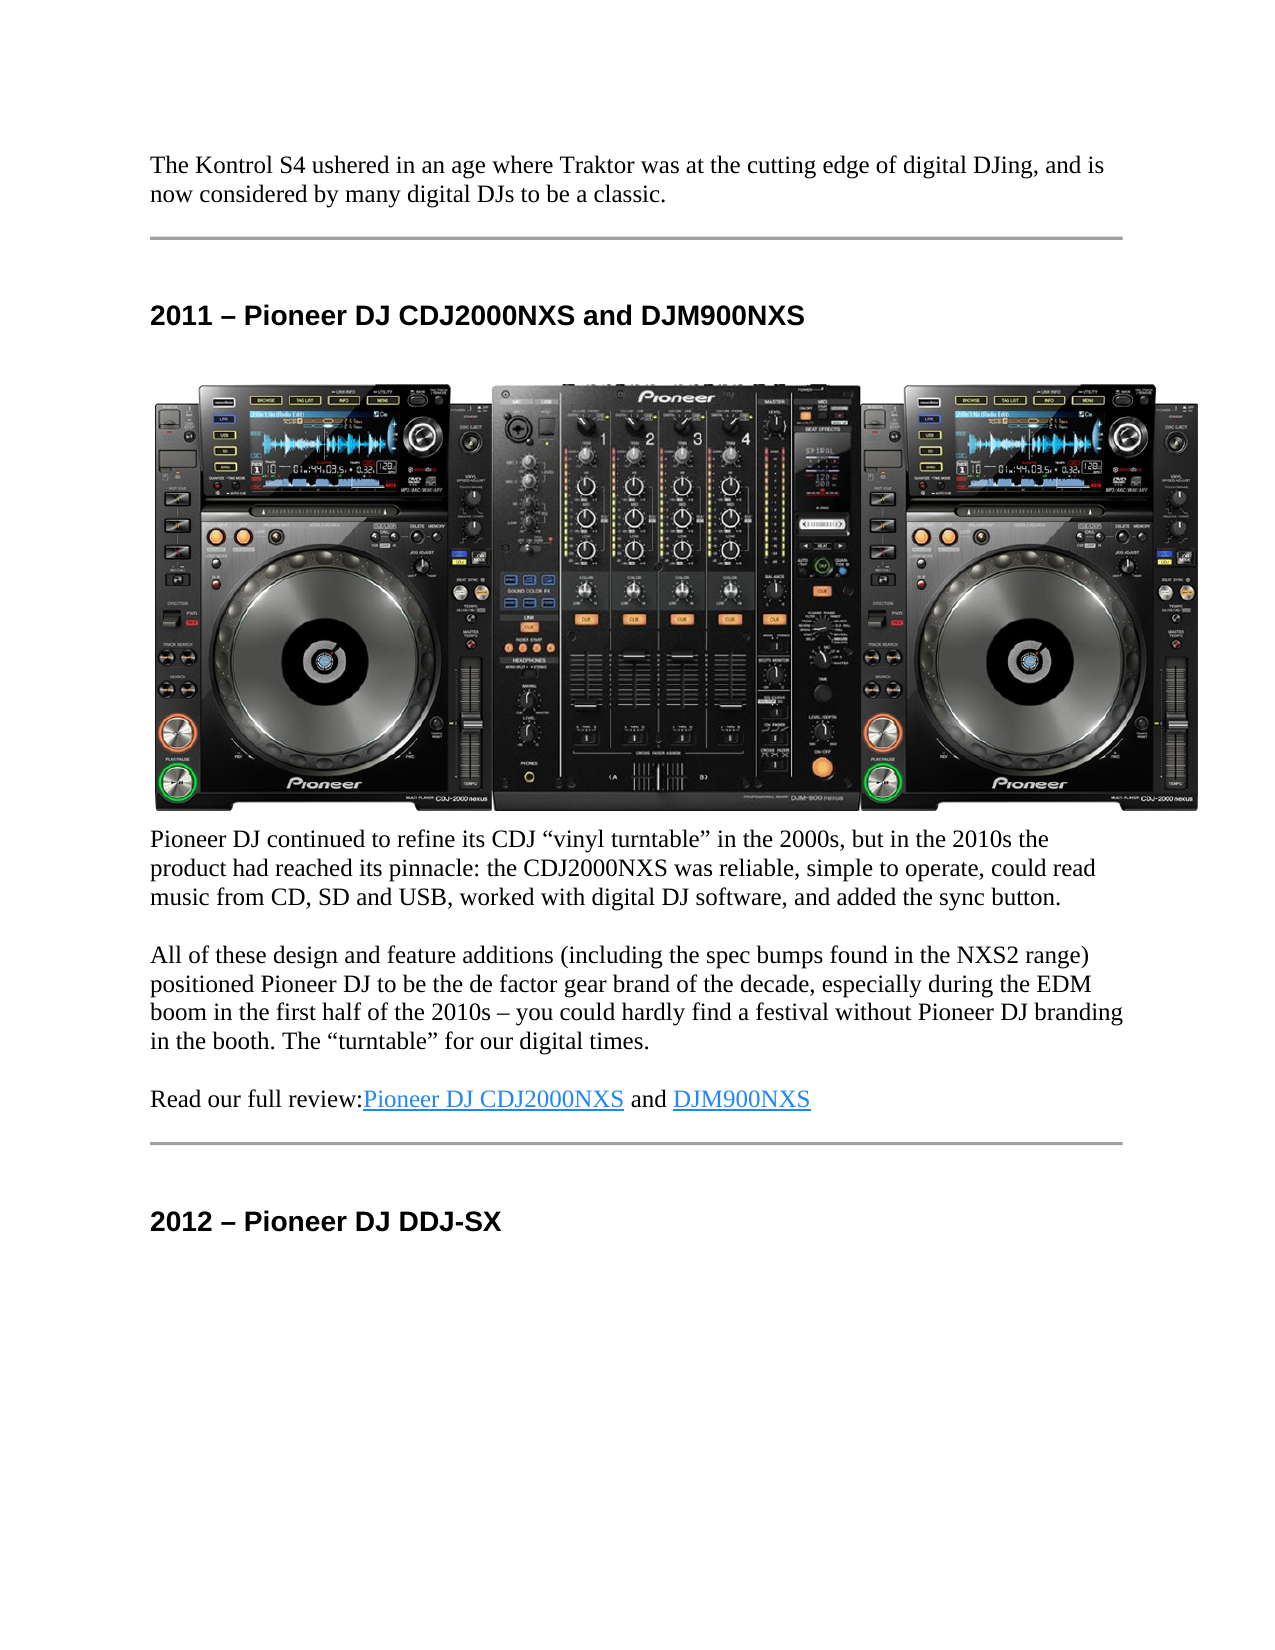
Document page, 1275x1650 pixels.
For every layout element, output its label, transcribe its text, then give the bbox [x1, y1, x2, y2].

picture [150, 361, 1203, 825]
text Read our full review:Pioneer DJ CDJ2000NXS and DJM900NXS [150, 1084, 1125, 1113]
text 2012 – Pioneer DJ DDJ-SX [150, 1205, 1125, 1237]
text All of these design and feature additions (including the spec bumps found in the NXS2 range) positioned Pioneer DJ to be the de factor gear brand of the decade, especially during the EDM boom in the first half of the 2010s – you could hardly find a festival without Pioneer DJ branding in the booth. The “turntable” for our digital times. [150, 940, 1125, 1055]
text The Kontrol S4 ushered in an age where Traktor was at the cutting edge of digital DJing, and is now considered by many digital DJs to be a classic. [150, 150, 1125, 207]
text 2011 – Pioneer DJ CDJ2000NXS and DJM900NXS [150, 299, 1125, 332]
text Pioneer DJ continued to refine its CDJ “vinyl turntable” in the 2000s, but in the 2010s the product had reached its pinnacle: the CDJ2000NXS was reliable, simple to operate, could read music from CD, SD and USB, worked with digital DJ software, and added the sync button. [150, 825, 1125, 911]
